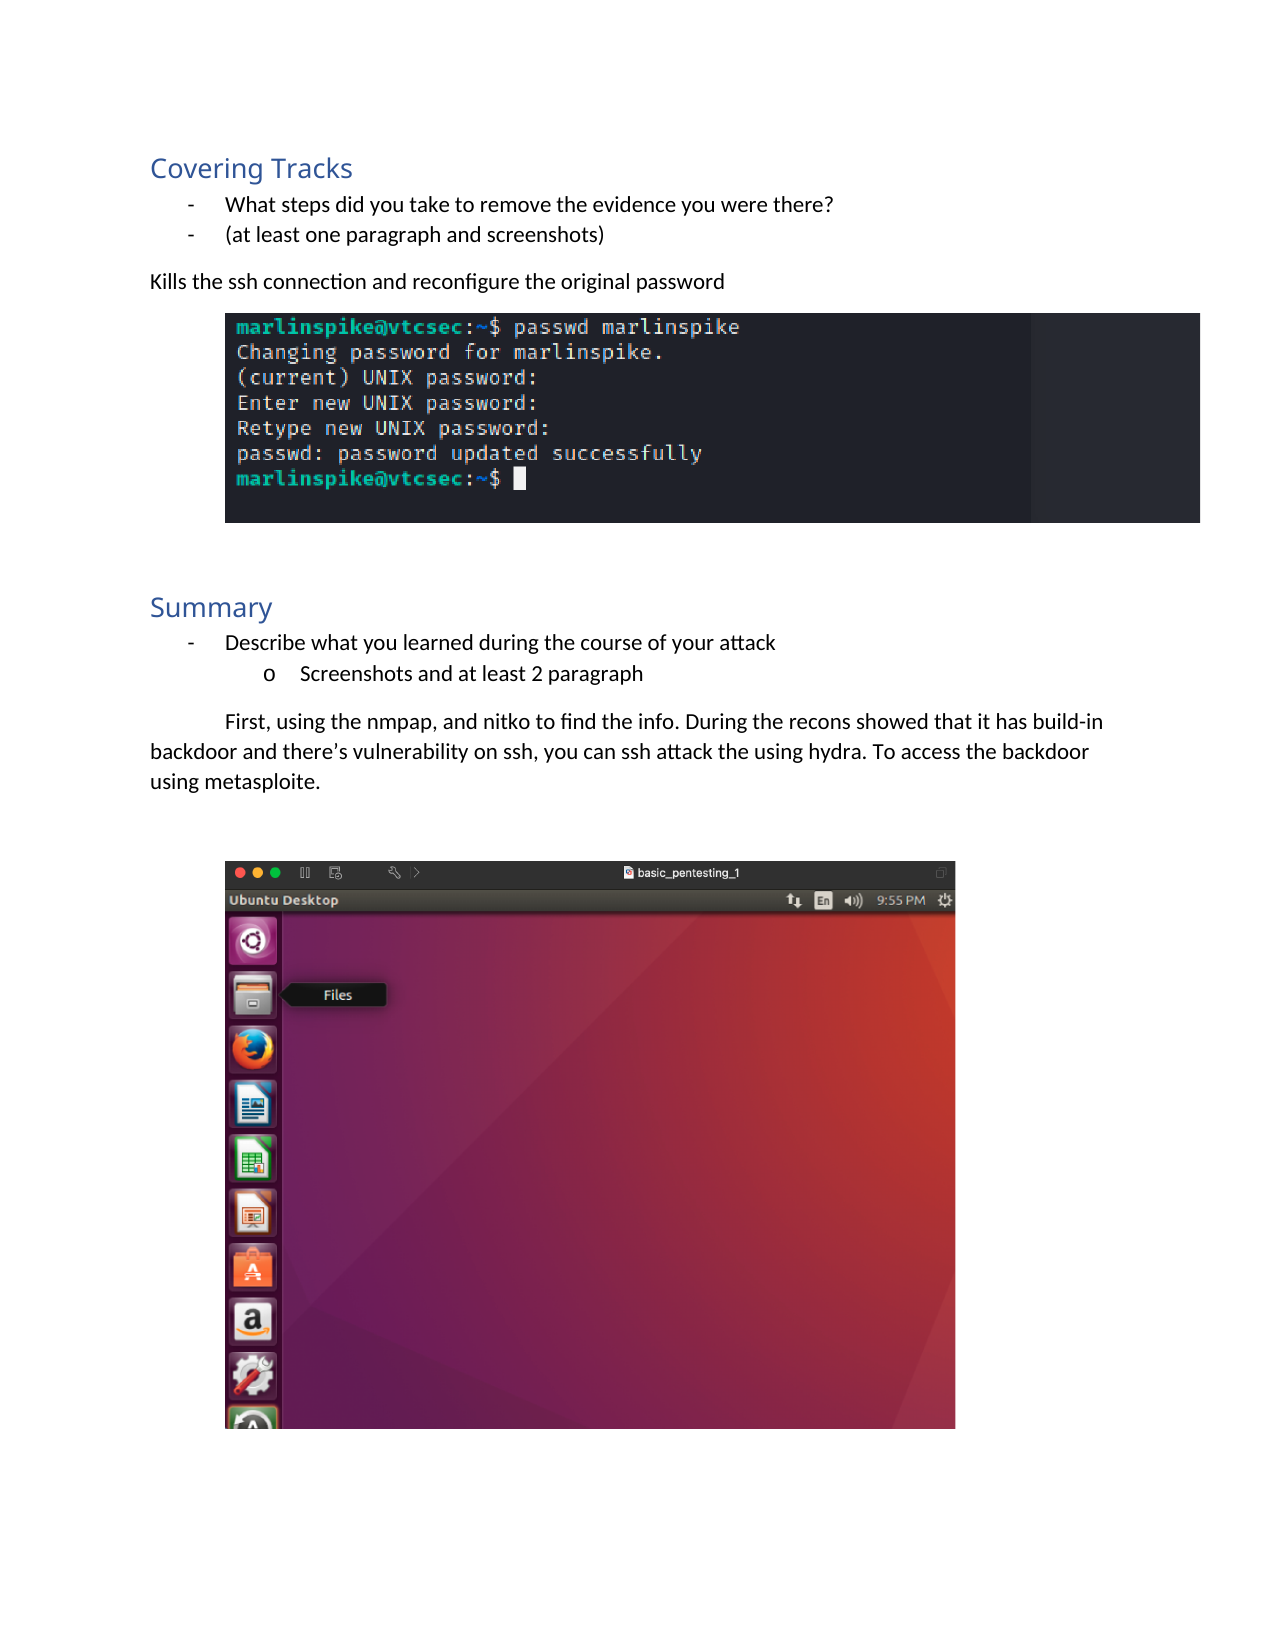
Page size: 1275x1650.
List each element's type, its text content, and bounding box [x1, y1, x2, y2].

list What steps did you take to remove the evidence you were there? [187, 190, 1125, 218]
list (at least one paragraph and screenshots) [187, 220, 1125, 248]
picture [225, 861, 956, 1429]
subtitle Covering Tracks [150, 150, 1125, 187]
text First, using the nmpap, and nitko to find the info. During the recons showed that it has build-in backdoor and there’s vulnerability on ssh, you can ssh attack the using hydra. To access the backdoor using metasploite. [150, 707, 1125, 795]
text Kills the ssh connection and reconfigure the original password [150, 267, 1125, 295]
picture [225, 313, 1200, 523]
list Describe what you learned during the course of your attack [187, 628, 1125, 656]
subtitle Summary [150, 589, 1125, 626]
list Screenshots and at least 2 paragraph [262, 659, 1125, 688]
